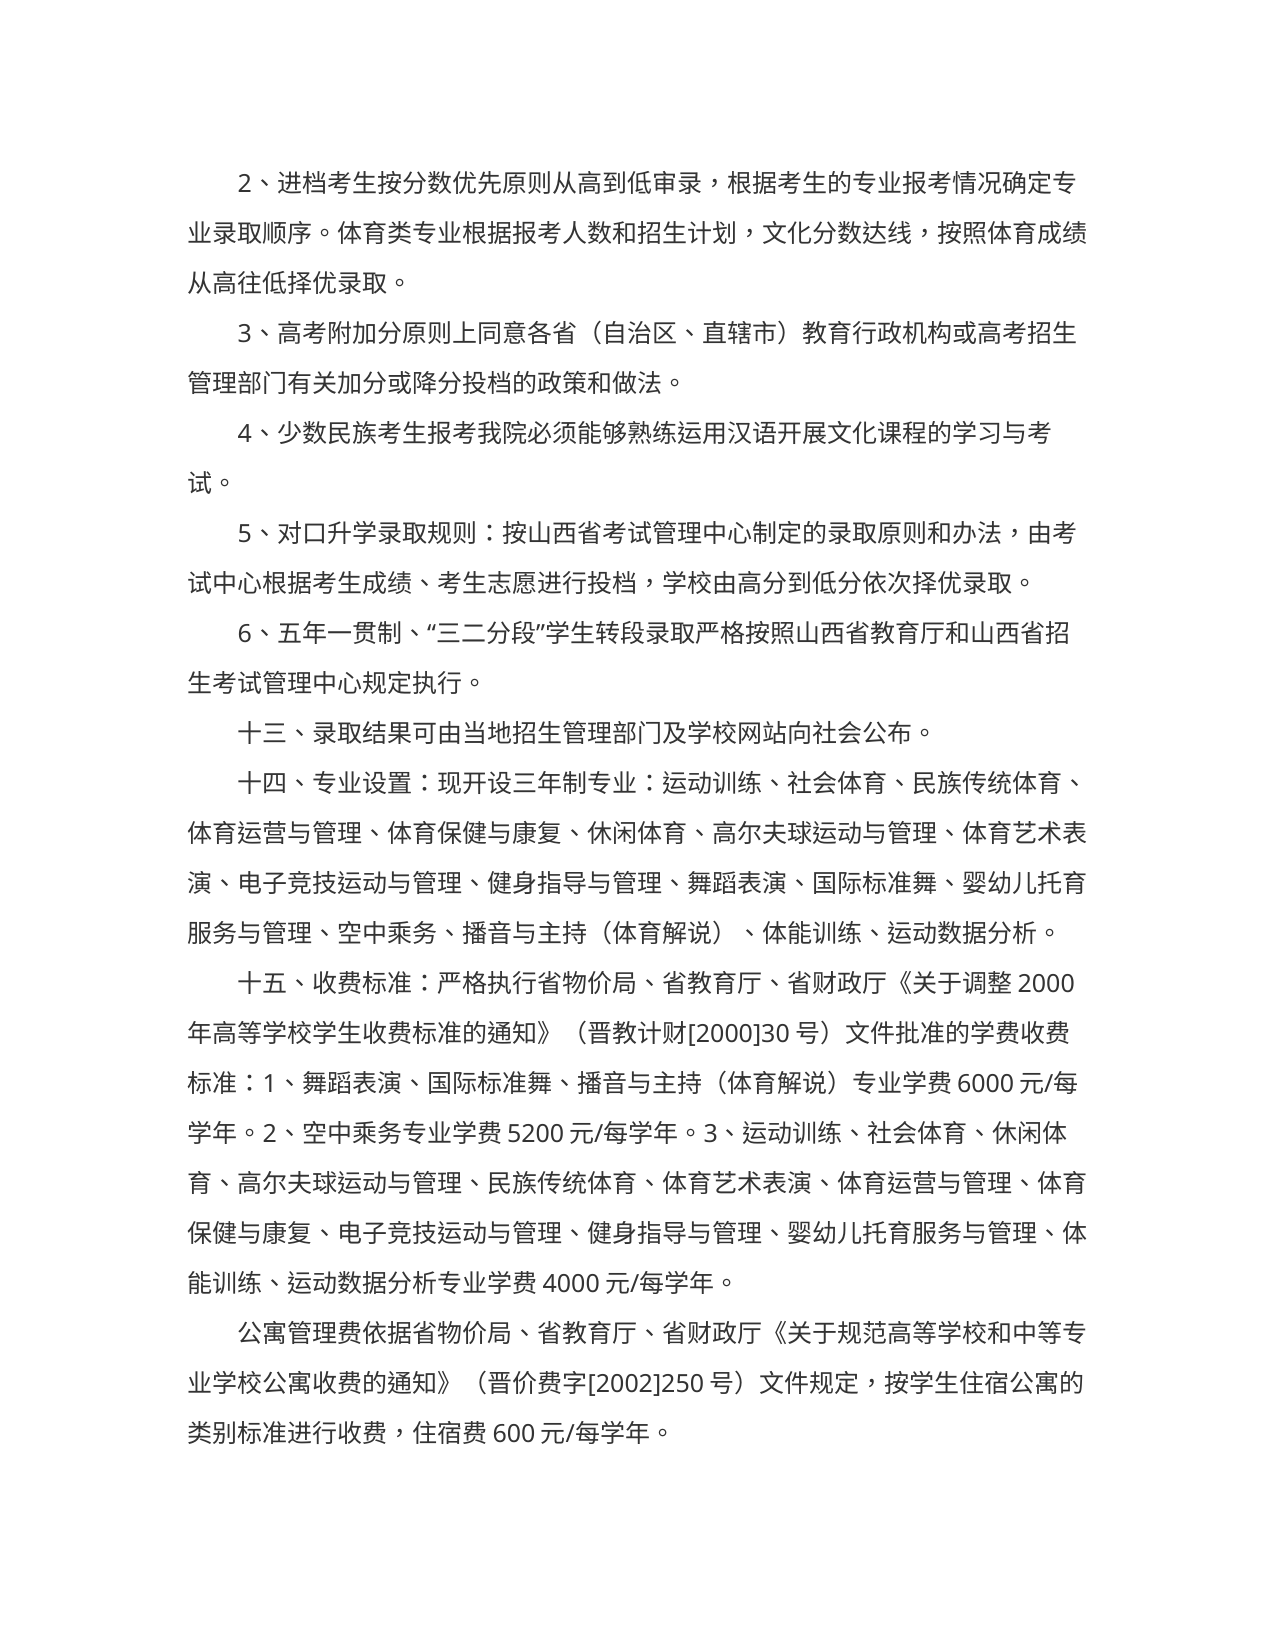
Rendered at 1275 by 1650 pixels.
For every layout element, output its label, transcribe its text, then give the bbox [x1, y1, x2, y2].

text 十五、收费标准：严格执行省物价局、省教育厅、省财政厅《关于调整2000年高等学校学生收费标准的通知》（晋教计财[2000]30号）文件批准的学费收费标准：1、舞蹈表演、国际标准舞、播音与主持（体育解说）专业学费6000元/每学年。2、空中乘务专业学费5200元/每学年。3、运动训练、社会体育、休闲体育、高尔夫球运动与管理、民族传统体育、体育艺术表演、体育运营与管理、体育保健与康复、电子竞技运动与管理、健身指导与管理、婴幼儿托育服务与管理、体能训练、运动数据分析专业学费4000元/每学年。 [187, 950, 1087, 1300]
text 2、进档考生按分数优先原则从高到低审录，根据考生的专业报考情况确定专业录取顺序。体育类专业根据报考人数和招生计划，文化分数达线，按照体育成绩从高往低择优录取。 [187, 150, 1087, 300]
text 公寓管理费依据省物价局、省教育厅、省财政厅《关于规范高等学校和中等专业学校公寓收费的通知》（晋价费字[2002]250号）文件规定，按学生住宿公寓的类别标准进行收费，住宿费600元/每学年。 [187, 1300, 1087, 1450]
text 十四、专业设置：现开设三年制专业：运动训练、社会体育、民族传统体育、体育运营与管理、体育保健与康复、休闲体育、高尔夫球运动与管理、体育艺术表演、电子竞技运动与管理、健身指导与管理、舞蹈表演、国际标准舞、婴幼儿托育服务与管理、空中乘务、播音与主持（体育解说）、体能训练、运动数据分析。 [187, 750, 1087, 950]
text 6、五年一贯制、“三二分段”学生转段录取严格按照山西省教育厅和山西省招生考试管理中心规定执行。 [187, 600, 1087, 700]
text 3、高考附加分原则上同意各省（自治区、直辖市）教育行政机构或高考招生管理部门有关加分或降分投档的政策和做法。 [187, 300, 1087, 400]
text 5、对口升学录取规则：按山西省考试管理中心制定的录取原则和办法，由考试中心根据考生成绩、考生志愿进行投档，学校由高分到低分依次择优录取。 [187, 500, 1087, 600]
text 4、少数民族考生报考我院必须能够熟练运用汉语开展文化课程的学习与考试。 [187, 400, 1087, 500]
text 十三、录取结果可由当地招生管理部门及学校网站向社会公布。 [187, 700, 1087, 750]
